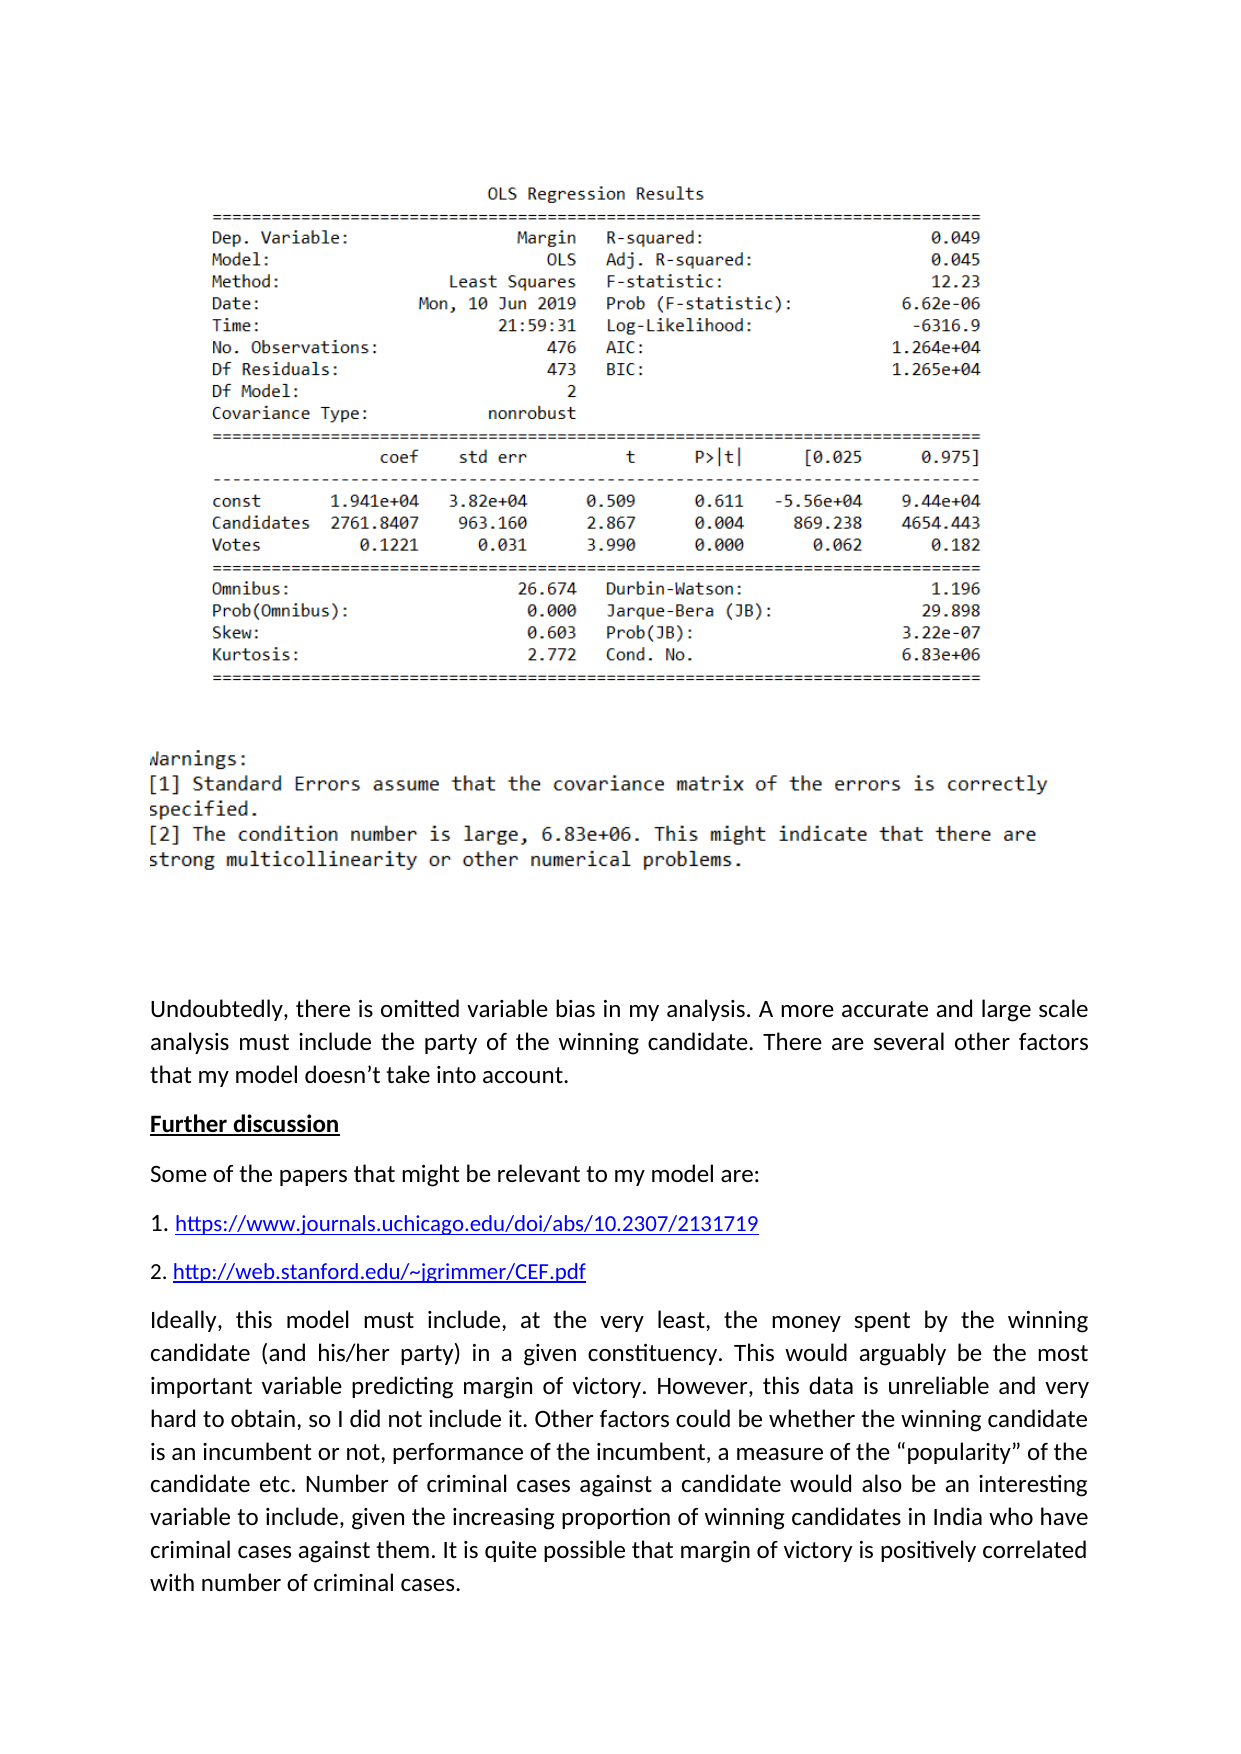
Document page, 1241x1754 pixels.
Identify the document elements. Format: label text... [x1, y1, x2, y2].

text 2. http://web.stanford.edu/~jgrimmer/CEF.pdf [150, 1257, 1090, 1285]
text Undoubtedly, there is omitted variable bias in my analysis. A more accurate and large scale analysis must include the party of the winning candidate. There are several other factors that my model doesn’t take into account. [150, 993, 1090, 1089]
text 1. https://www.journals.uchicago.edu/doi/abs/10.2307/2131719 [150, 1208, 1090, 1238]
picture [212, 181, 1009, 690]
text Ideally, this model must include, at the very least, the money spent by the winning candidate (and his/her party) in a given constituency. This would arguably be the most important variable predicting margin of victory. However, this data is unreliable and very hard to obtain, so I did not include it. Other factors could be whether the winning candidate is an incumbent or not, performance of the incumbent, a measure of the “popularity” of the candidate etc. Number of criminal cases against a candidate would also be an interesting variable to include, given the increasing proportion of winning candidates in India who have criminal cases against them. It is quite possible that margin of victory is positively correlated with number of criminal cases. [150, 1304, 1090, 1598]
picture [150, 745, 1048, 875]
text Further discussion [150, 1108, 1090, 1139]
text Some of the papers that might be relevant to my model are: [150, 1158, 1090, 1188]
